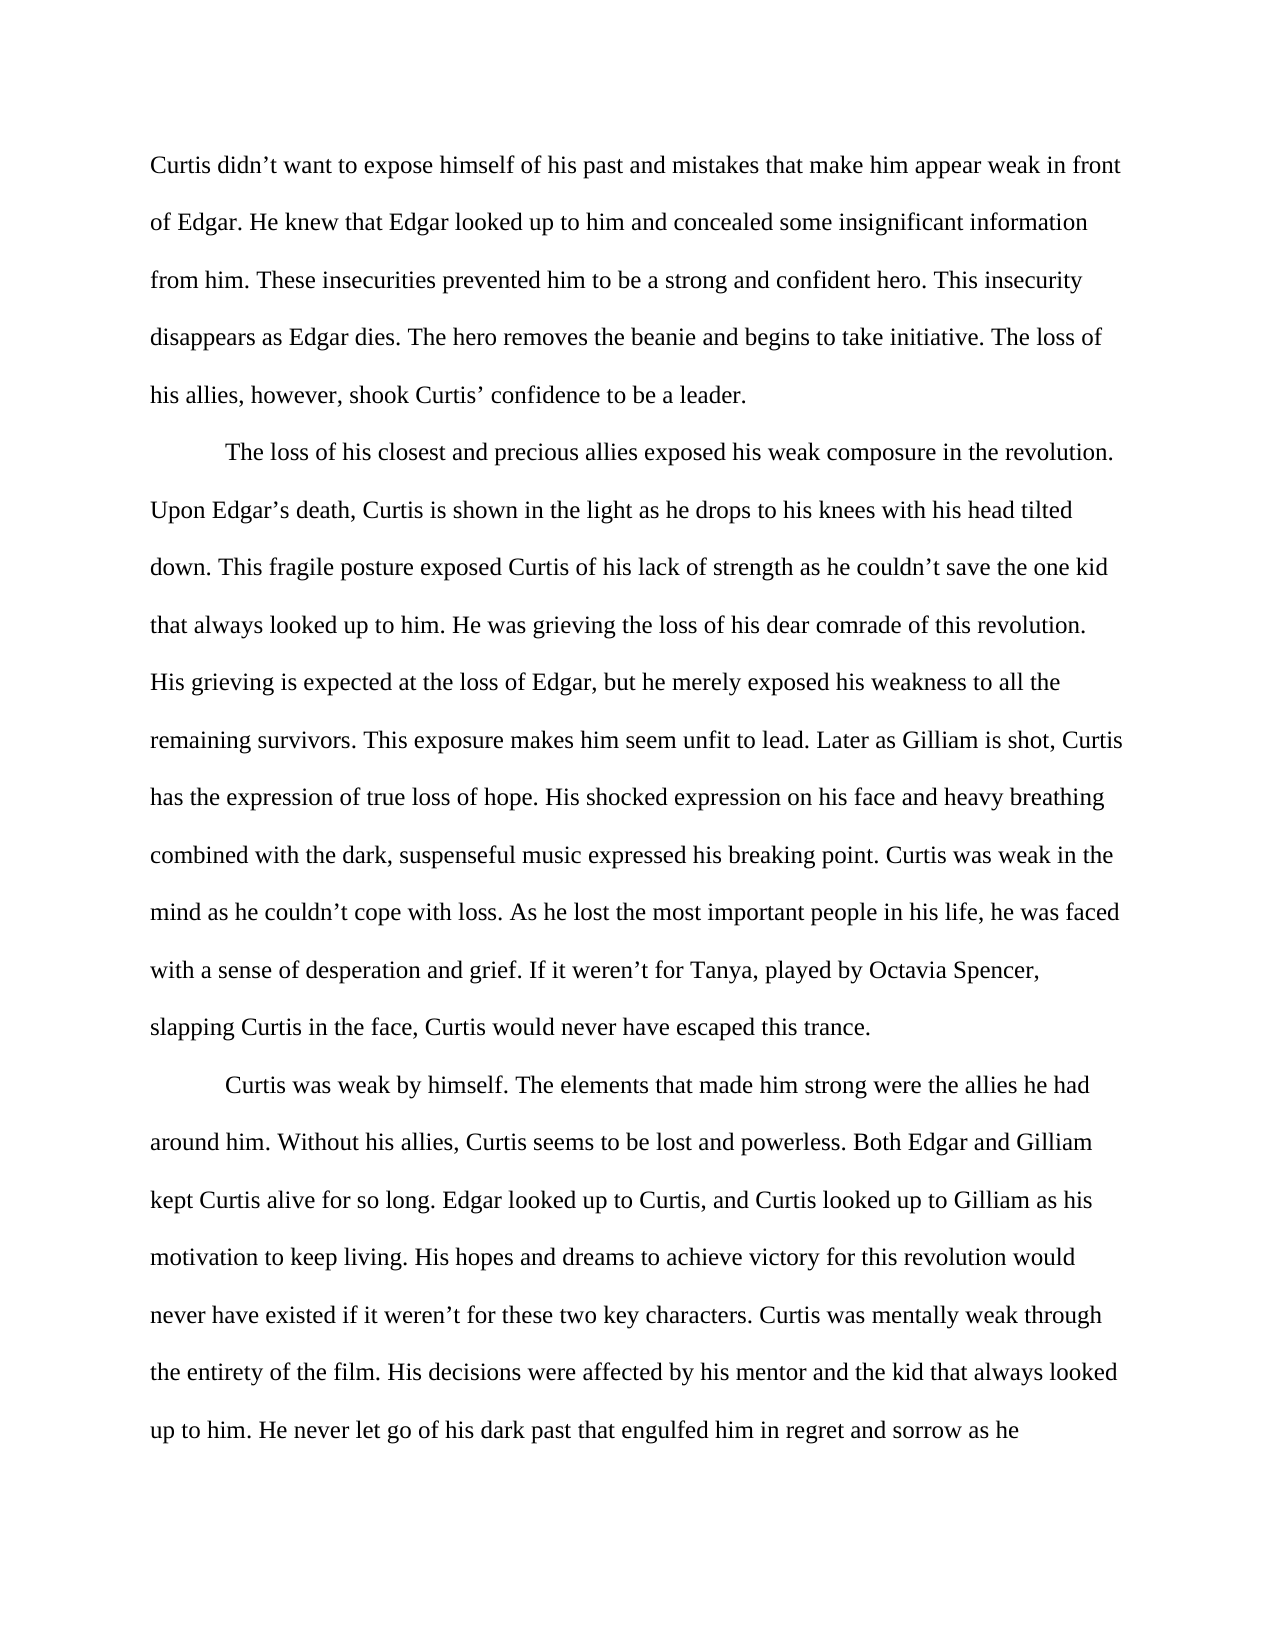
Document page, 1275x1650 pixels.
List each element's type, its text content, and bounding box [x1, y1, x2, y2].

text The loss of his closest and precious allies exposed his weak composure in the revolution. Upon Edgar’s death, Curtis is shown in the light as he drops to his knees with his head tilted down. This fragile posture exposed Curtis of his lack of strength as he couldn’t save the one kid that always looked up to him. He was grieving the loss of his dear comrade of this revolution. His grieving is expected at the loss of Edgar, but he merely exposed his weakness to all the remaining survivors. This exposure makes him seem unfit to lead. Later as Gilliam is shot, Curtis has the expression of true loss of hope. His shocked expression on his face and heavy breathing combined with the dark, suspenseful music expressed his breaking point. Curtis was weak in the mind as he couldn’t cope with loss. As he lost the most important people in his life, he was faced with a sense of desperation and grief. If it weren’t for Tanya, played by Octavia Spencer, slapping Curtis in the face, Curtis would never have escaped this trance. [150, 437, 1125, 1041]
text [150, 1070, 1125, 1444]
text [150, 150, 1125, 409]
